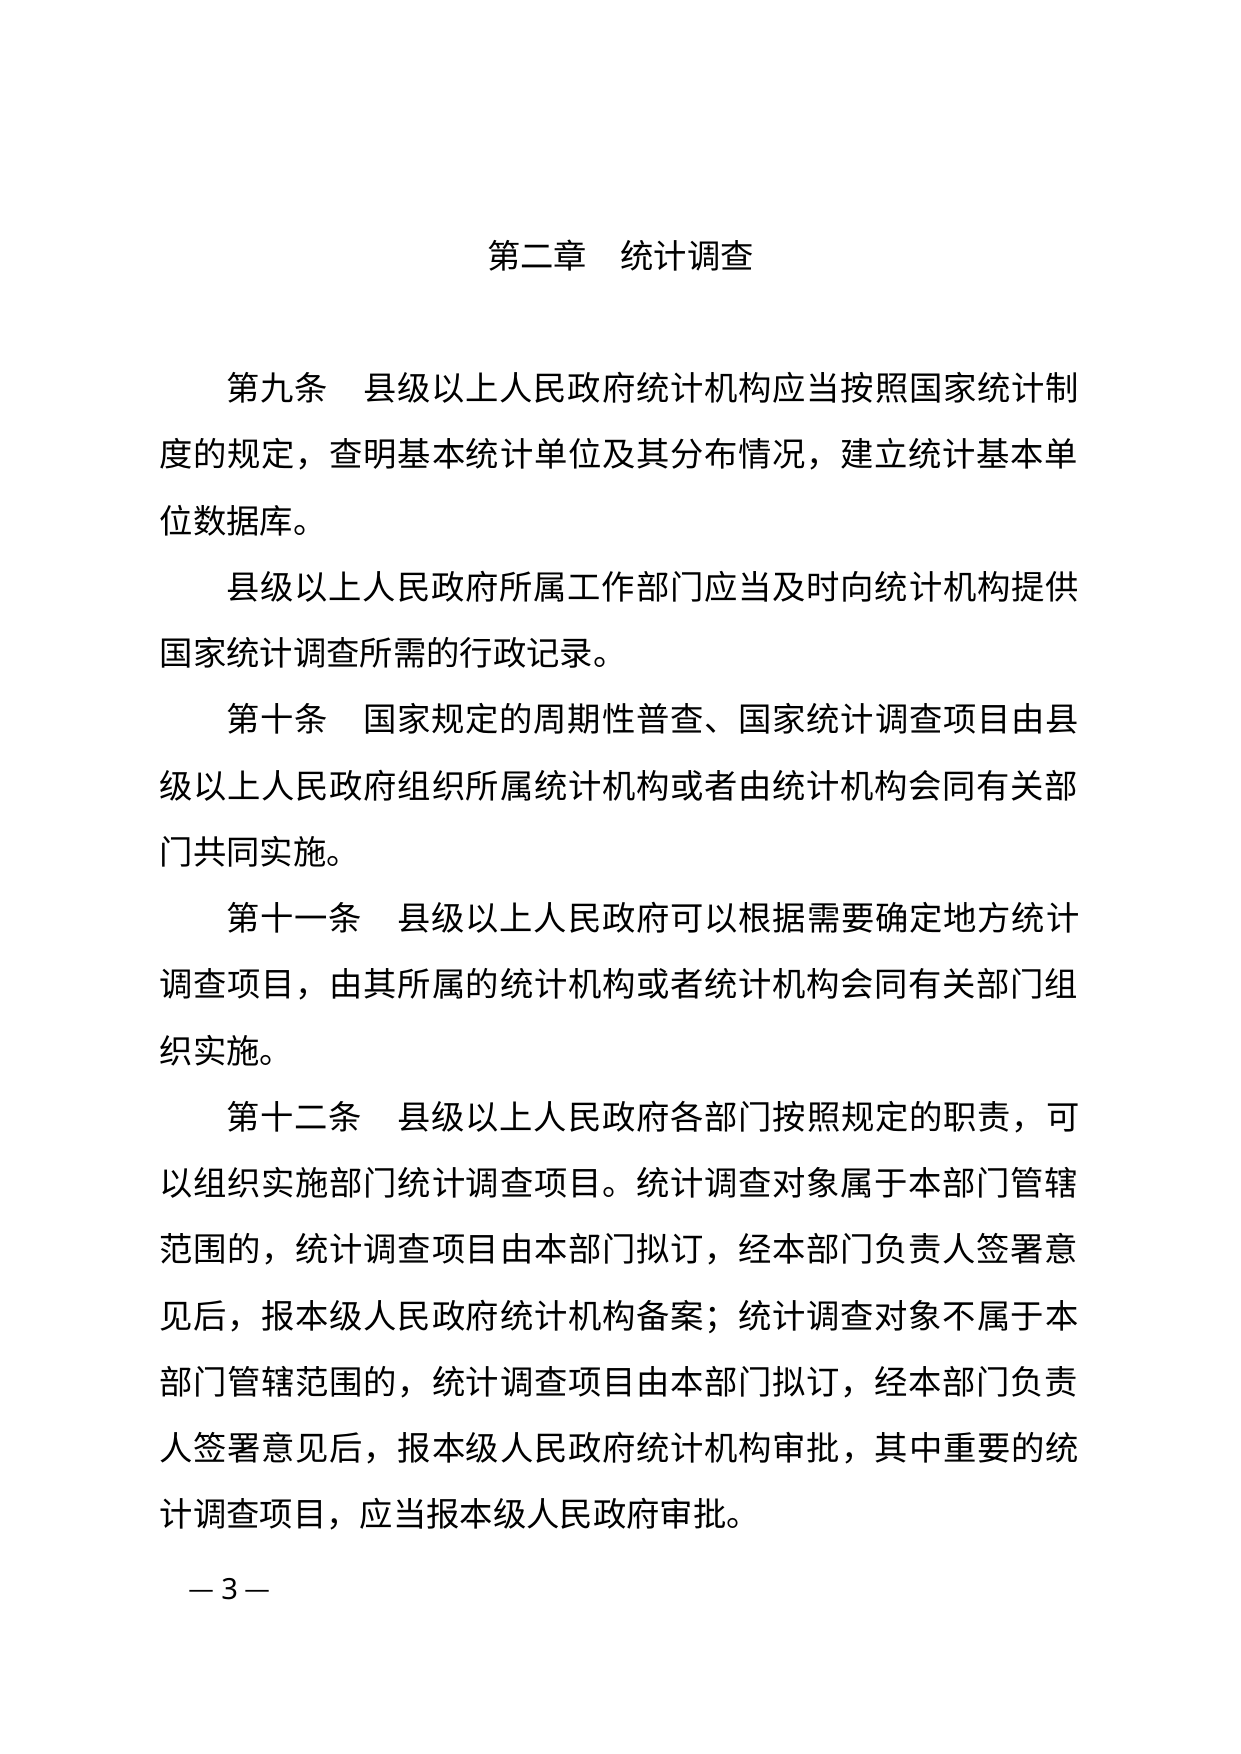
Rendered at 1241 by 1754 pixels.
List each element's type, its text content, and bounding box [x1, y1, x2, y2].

text 第二章 统计调查 [159, 220, 1081, 287]
text 第十条 国家规定的周期性普查、国家统计调查项目由县级以上人民政府组织所属统计机构或者由统计机构会同有关部门共同实施。 [159, 684, 1081, 883]
text 县级以上人民政府所属工作部门应当及时向统计机构提供国家统计调查所需的行政记录。 [159, 552, 1081, 684]
text 第十一条 县级以上人民政府可以根据需要确定地方统计调查项目，由其所属的统计机构或者统计机构会同有关部门组织实施。 [159, 883, 1081, 1082]
text 第十二条 县级以上人民政府各部门按照规定的职责，可以组织实施部门统计调查项目。统计调查对象属于本部门管辖范围的，统计调查项目由本部门拟订，经本部门负责人签署意见后，报本级人民政府统计机构备案；统计调查对象不属于本部门管辖范围的，统计调查项目由本部门拟订，经本部门负责人签署意见后，报本级人民政府统计机构审批，其中重要的统计调查项目，应当报本级人民政府审批。 [159, 1082, 1081, 1545]
text 第九条 县级以上人民政府统计机构应当按照国家统计制度的规定，查明基本统计单位及其分布情况，建立统计基本单位数据库。 [159, 353, 1081, 552]
